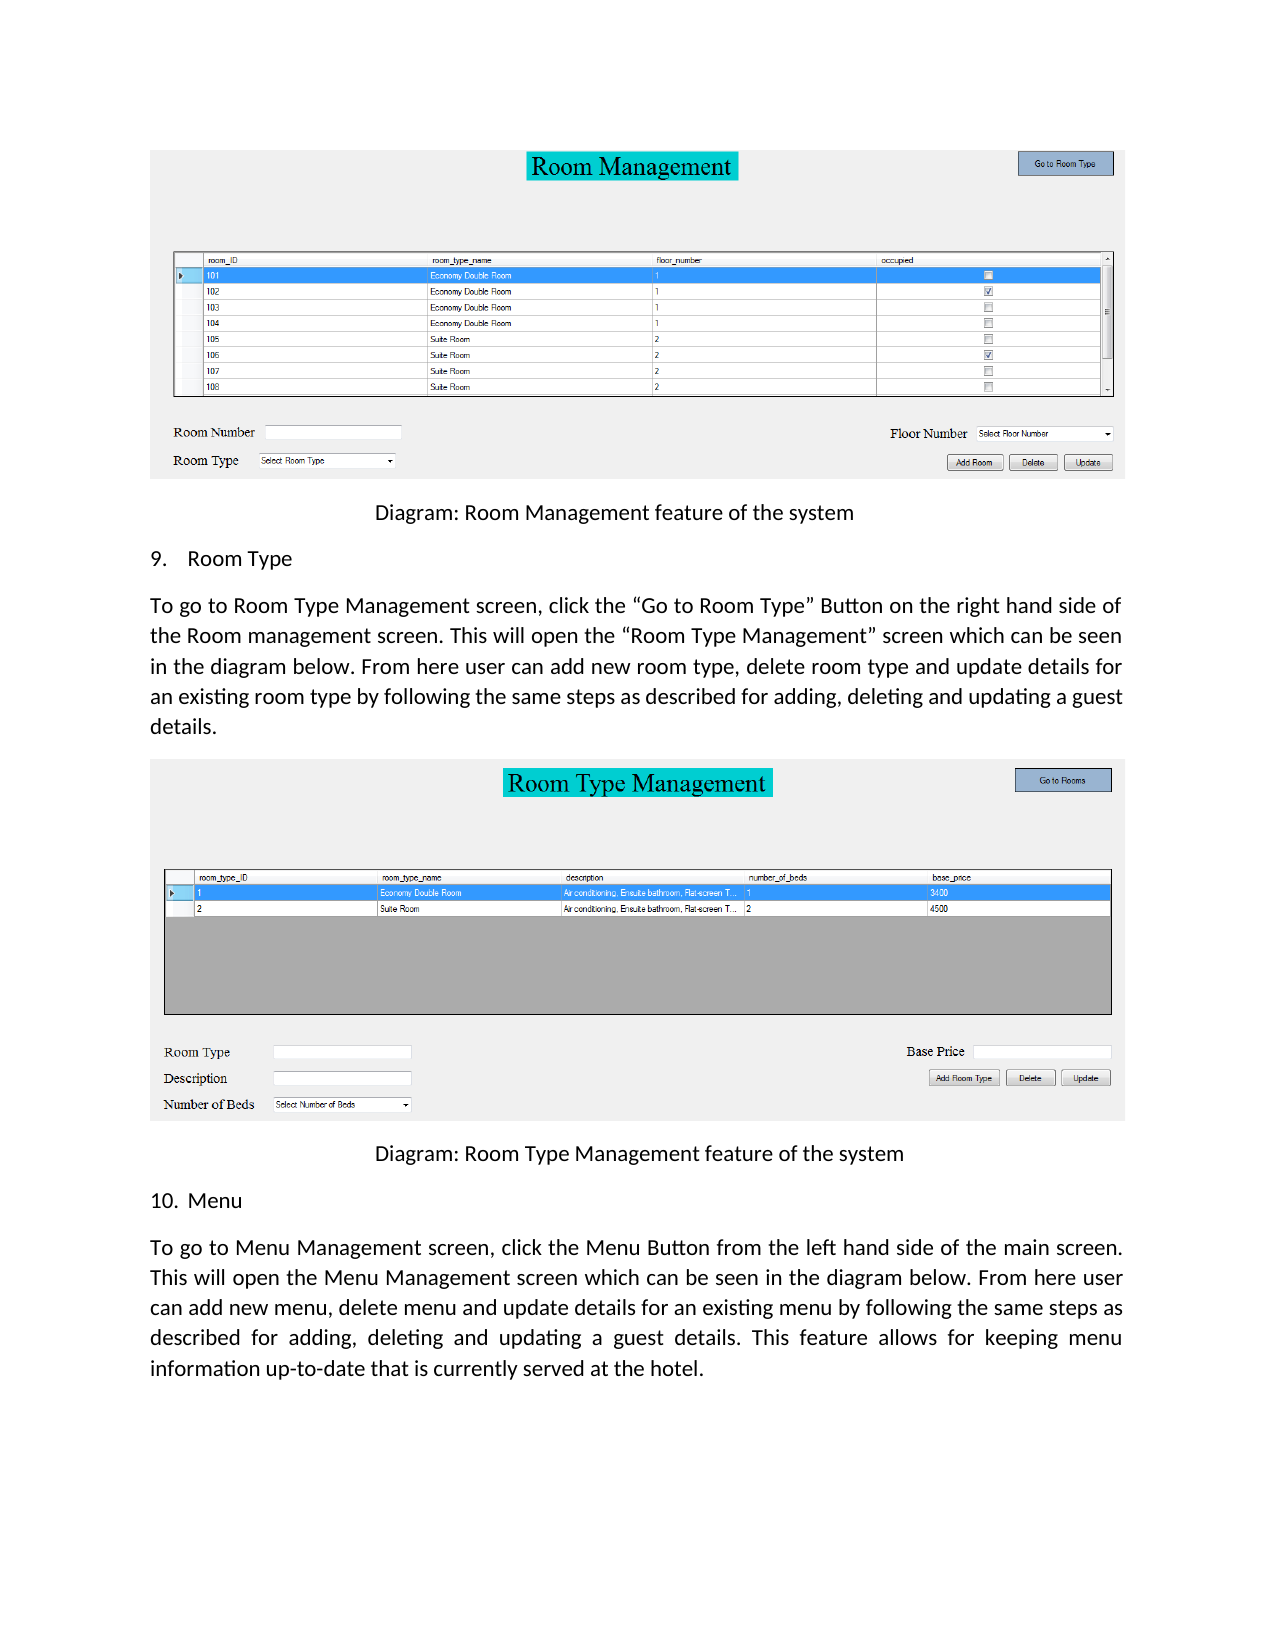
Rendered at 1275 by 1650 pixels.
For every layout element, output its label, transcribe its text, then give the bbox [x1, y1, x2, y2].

picture [150, 150, 1125, 479]
text To go to Menu Management screen, click the Menu Button from the left hand side of the main screen. This will open the Menu Management screen which can be seen in the diagram below. From here user can add new menu, delete menu and update details for an existing menu by following the same steps as described for adding, deleting and updating a guest details. This feature allows for keeping menu information up-to-date that is currently served at the hotel. [150, 1233, 1125, 1382]
text Diagram: Room Type Management feature of the system [300, 1139, 1125, 1167]
list Room Type [150, 544, 1125, 573]
picture [150, 759, 1125, 1121]
list Menu [150, 1186, 1125, 1214]
text Diagram: Room Management feature of the system [300, 498, 1125, 526]
text To go to Room Type Management screen, click the “Go to Room Type” Button on the right hand side of the Room management screen. This will open the “Room Type Management” screen which can be seen in the diagram below. From here user can add new room type, delete room type and update details for an existing room type by following the same steps as described for adding, deleting and updating a guest details. [150, 591, 1125, 740]
